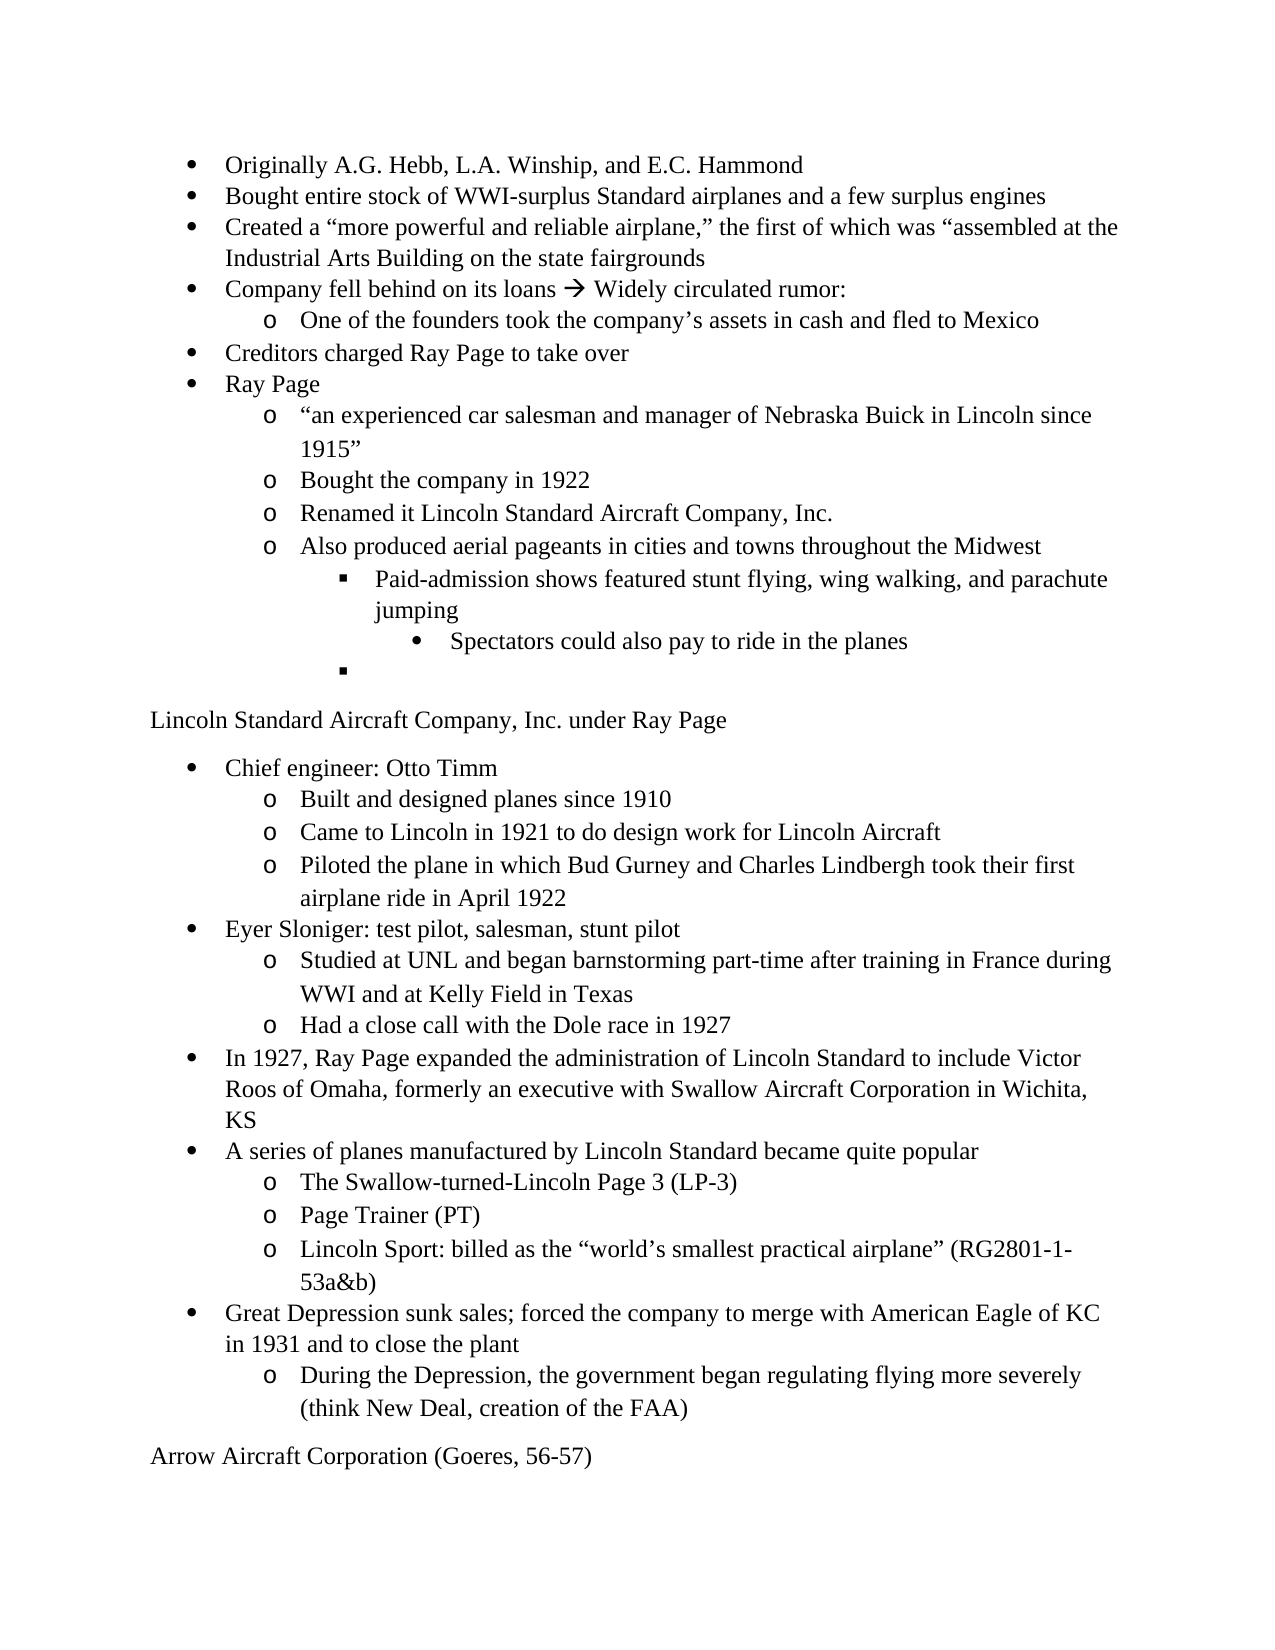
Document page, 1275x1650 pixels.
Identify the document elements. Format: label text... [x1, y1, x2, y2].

list Had a close call with the Dole race in 1927 [262, 1010, 1125, 1041]
list “an experienced car salesman and manager of Nebraska Buick in Lincoln since 1915” [262, 401, 1125, 462]
list Renamed it Lincoln Standard Aircraft Company, Inc. [262, 498, 1125, 529]
text Lincoln Standard Aircraft Company, Inc. under Ray Page [150, 705, 1125, 734]
list Page Trainer (PT) [262, 1200, 1125, 1231]
list Bought entire stock of WWI-surplus Standard airplanes and a few surplus engines [187, 181, 1125, 210]
list Piloted the plane in which Bud Gurney and Charles Lindbergh took their first airplane ride in April 1922 [262, 850, 1125, 912]
list During the Depression, the government began regulating flying more severely (think New Deal, creation of the FAA) [262, 1360, 1125, 1422]
list Eyer Sloniger: test pilot, salesman, stunt pilot [187, 914, 1125, 943]
list Originally A.G. Hebb, L.A. Winship, and E.C. Hammond [187, 150, 1125, 179]
list Company fell behind on its loans Widely circulated rumor: [187, 274, 1125, 303]
list Studied at UNL and began barnstorming part-time after training in France during WWI and at Kelly Field in Texas [262, 946, 1125, 1007]
list Ray Page [187, 369, 1125, 398]
list Creditors charged Ray Page to take over [187, 338, 1125, 367]
list Built and designed planes since 1910 [262, 784, 1125, 815]
list In 1927, Ray Page expanded the administration of Lincoln Standard to include Victor Roos of Omaha, formerly an executive with Swallow Aircraft Corporation in Wichita, KS [187, 1043, 1125, 1134]
list Chief engineer: Otto Timm [187, 753, 1125, 782]
list The Swallow-turned-Lincoln Page 3 (LP-3) [262, 1167, 1125, 1198]
list Paid-admission shows featured stunt flying, wing walking, and parachute jumping [337, 564, 1125, 624]
list Created a “more powerful and reliable airplane,” the first of which was “assembled at the Industrial Arts Building on the state fairgrounds [187, 212, 1125, 272]
list Also produced aerial pageants in cities and towns throughout the Midwest [262, 531, 1125, 562]
list Lincoln Sport: billed as the “world’s smallest practical airplane” (RG2801-1-53a&b) [262, 1234, 1125, 1296]
text Arrow Aircraft Corporation (Goeres, 56-57) [150, 1441, 1125, 1469]
list Spectators could also pay to ride in the planes [412, 626, 1125, 655]
list A series of planes manufactured by Lincoln Standard became quite popular [187, 1136, 1125, 1165]
list Bought the company in 1922 [262, 465, 1125, 496]
list One of the founders took the company’s assets in cash and fled to Mexico [262, 305, 1125, 336]
list Great Depression sunk sales; forced the company to merge with American Eagle of KC in 1931 and to close the plant [187, 1298, 1125, 1358]
list Came to Lincoln in 1921 to do design work for Lincoln Aircraft [262, 817, 1125, 848]
